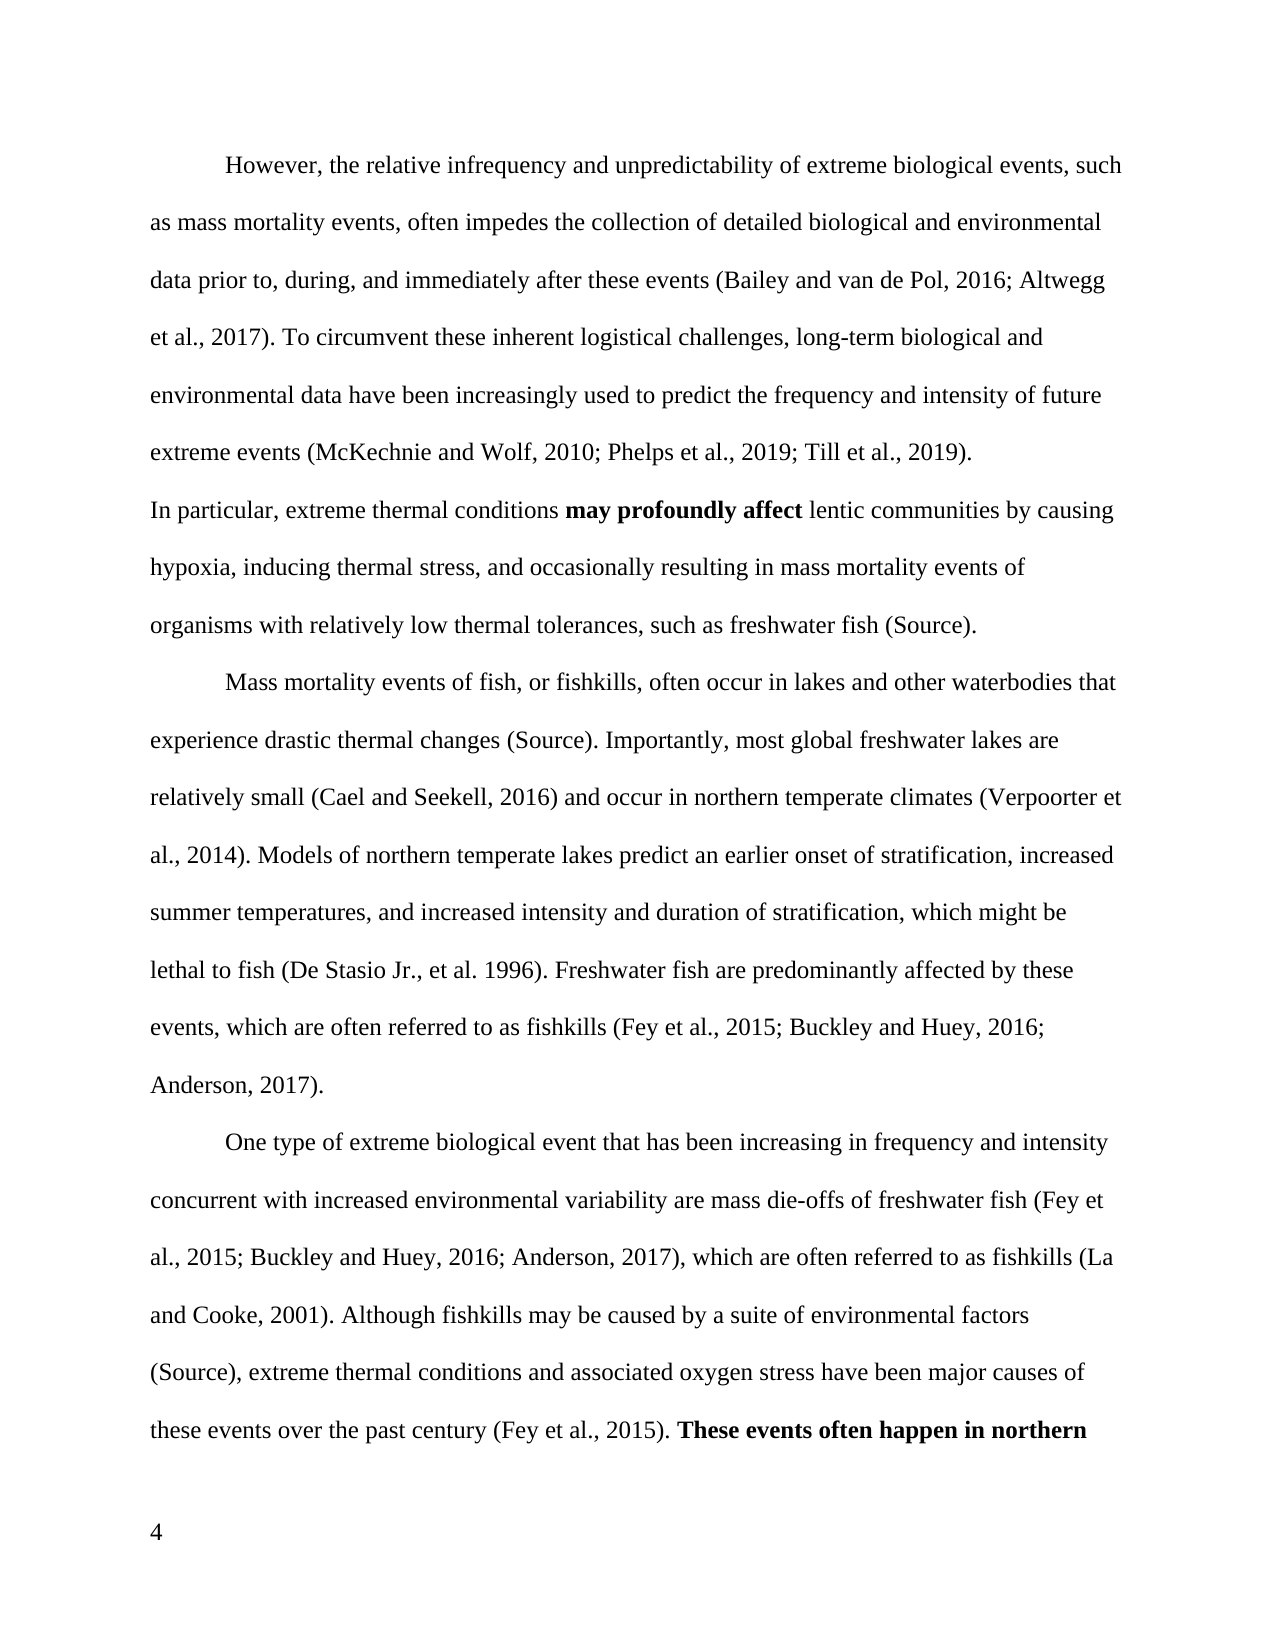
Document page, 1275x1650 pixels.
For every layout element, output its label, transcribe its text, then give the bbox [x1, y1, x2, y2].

text In particular, extreme thermal conditions may profoundly affect lentic communities by causing hypoxia, inducing thermal stress, and occasionally resulting in mass mortality events of organisms with relatively low thermal tolerances, such as freshwater fish (Source). [150, 495, 1125, 639]
text However, the relative infrequency and unpredictability of extreme biological events, such as mass mortality events, often impedes the collection of detailed biological and environmental data prior to, during, and immediately after these events (Bailey and van de Pol, 2016; Altwegg et al., 2017). To circumvent these inherent logistical challenges, long-term biological and environmental data have been increasingly used to predict the frequency and intensity of future extreme events (McKechnie and Wolf, 2010; Phelps et al., 2019; Till et al., 2019). [150, 150, 1125, 466]
text Mass mortality events of fish, or fishkills, often occur in lakes and other waterbodies that experience drastic thermal changes (Source). Importantly, most global freshwater lakes are relatively small (Cael and Seekell, 2016) and occur in northern temperate climates (Verpoorter et al., 2014). Models of northern temperate lakes predict an earlier onset of stratification, increased summer temperatures, and increased intensity and duration of stratification, which might be lethal to fish (De Stasio Jr., et al. 1996). Freshwater fish are predominantly affected by these events, which are often referred to as fishkills (Fey et al., 2015; Buckley and Huey, 2016; Anderson, 2017). [150, 667, 1125, 1099]
